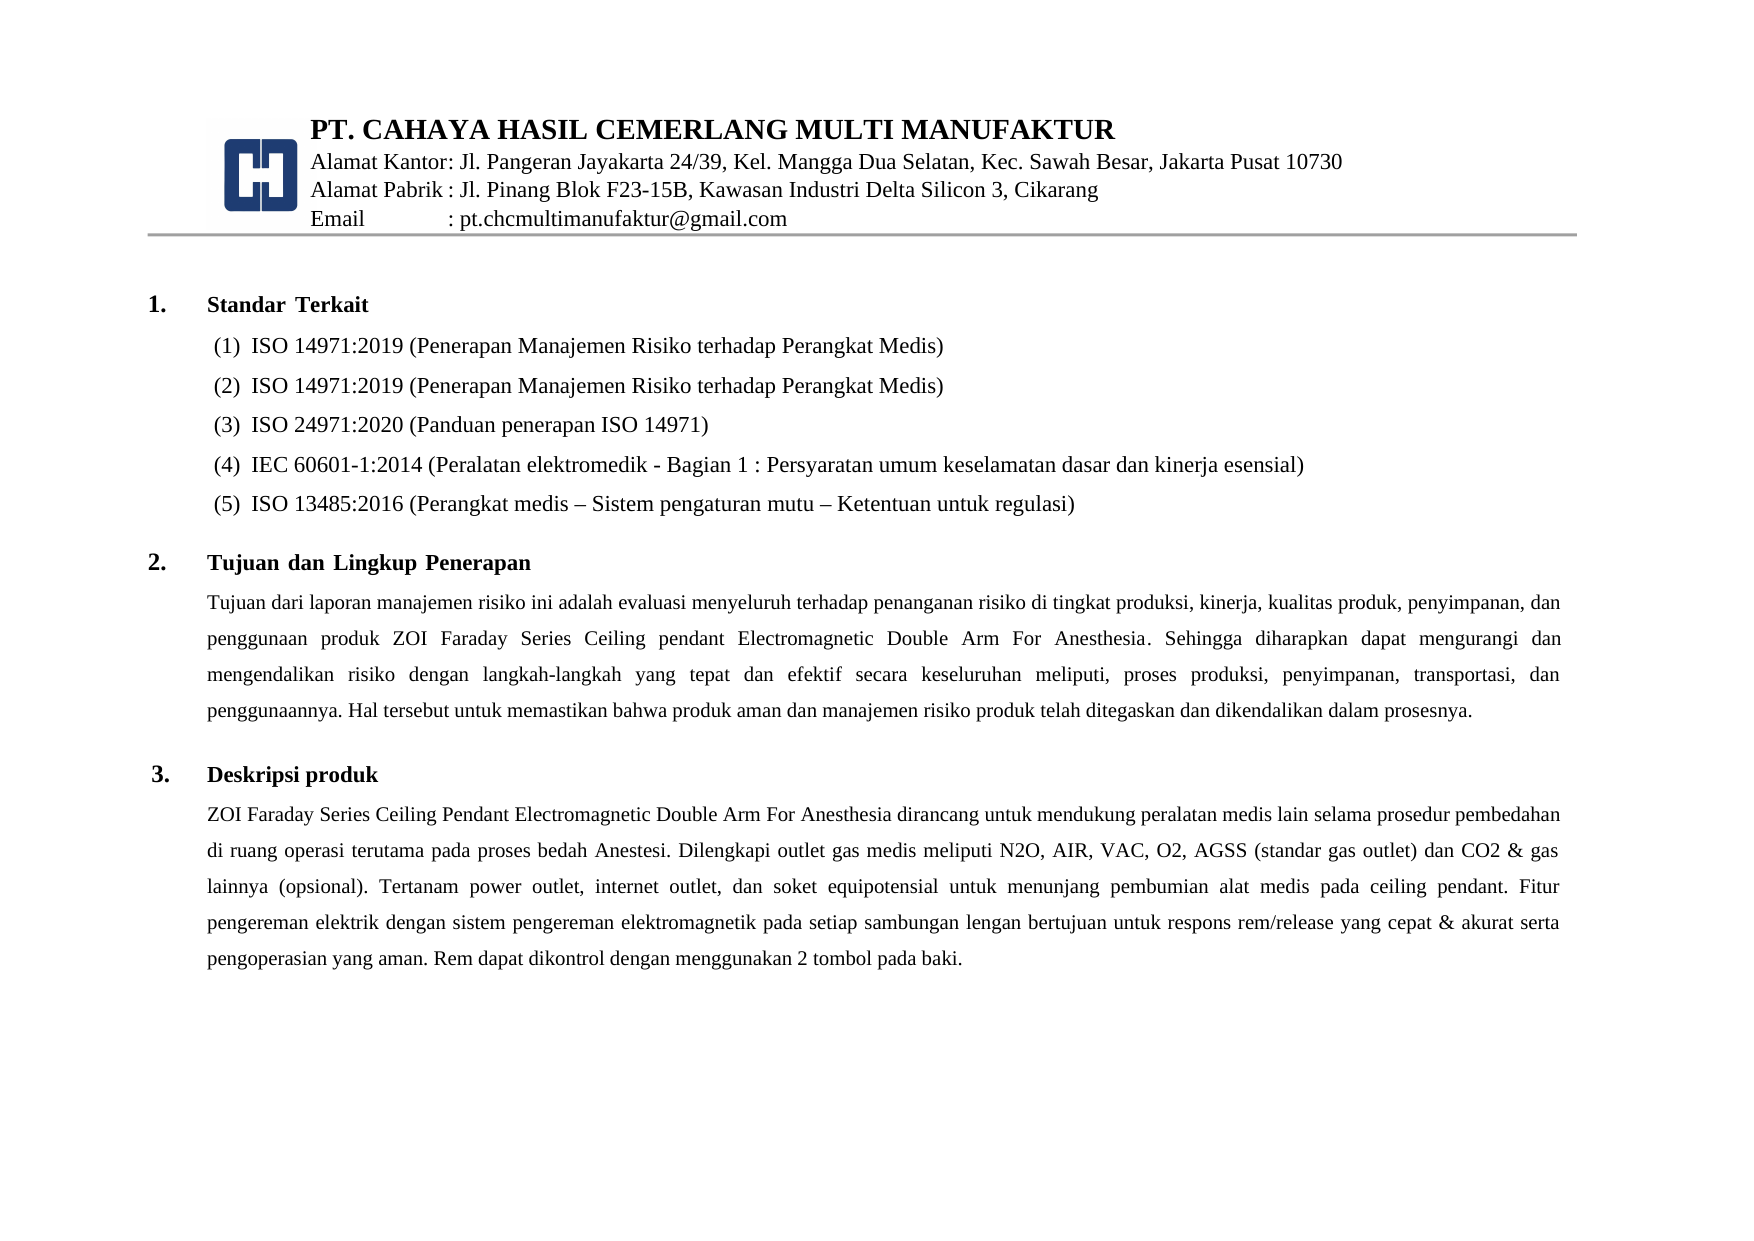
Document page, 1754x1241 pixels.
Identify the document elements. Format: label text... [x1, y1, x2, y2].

list Standar Terkait [148, 289, 1577, 318]
text Tujuan dari laporan manajemen risiko ini adalah evaluasi menyeluruh terhadap penanganan risiko di tingkat produksi, kinerja, kualitas produk, penyimpanan, dan penggunaan produk ZOI Faraday Series Ceiling pendant Electromagnetic Double Arm For Anesthesia. Sehingga diharapkan dapat mengurangi dan mengendalikan risiko dengan langkah-langkah yang tepat dan efektif secara keseluruhan meliputi, proses produksi, penyimpanan, transportasi, dan penggunaannya. Hal tersebut untuk memastikan bahwa produk aman dan manajemen risiko produk telah ditegaskan dan dikendalikan dalam prosesnya. [207, 590, 1562, 722]
subtitle Deskripsi produk [151, 759, 1577, 788]
list ISO 13485:2016 (Perangkat medis – Sistem pengaturan mutu – Ketentuan untuk regulasi) [214, 490, 1562, 517]
subtitle Tujuan dan Lingkup Penerapan [148, 547, 1577, 575]
text ZOI Faraday Series Ceiling Pendant Electromagnetic Double Arm For Anesthesia dirancang untuk mendukung peralatan medis lain selama prosedur pembedahan di ruang operasi terutama pada proses bedah Anestesi. Dilengkapi outlet gas medis meliputi N2O, AIR, VAC, O2, AGSS (standar gas outlet) dan CO2 & gas lainnya (opsional). Tertanam power outlet, internet outlet, dan soket equipotensial untuk menunjang pembumian alat medis pada ceiling pendant. Fitur pengereman elektrik dengan sistem pengereman elektromagnetik pada setiap sambungan lengan bertujuan untuk respons rem/release yang cepat & akurat serta pengoperasian yang aman. Rem dapat dikontrol dengan menggunakan 2 tombol pada baki. [207, 802, 1562, 970]
list ISO 24971:2020 (Panduan penerapan ISO 14971) [214, 411, 1562, 438]
list ISO 14971:2019 (Penerapan Manajemen Risiko terhadap Perangkat Medis) [214, 332, 1562, 359]
list IEC 60601-1:2014 (Peralatan elektromedik - Bagian 1 : Persyaratan umum keselamatan dasar dan kinerja esensial) [214, 451, 1562, 477]
picture [205, 118, 318, 230]
list ISO 14971:2019 (Penerapan Manajemen Risiko terhadap Perangkat Medis) [214, 372, 1562, 398]
